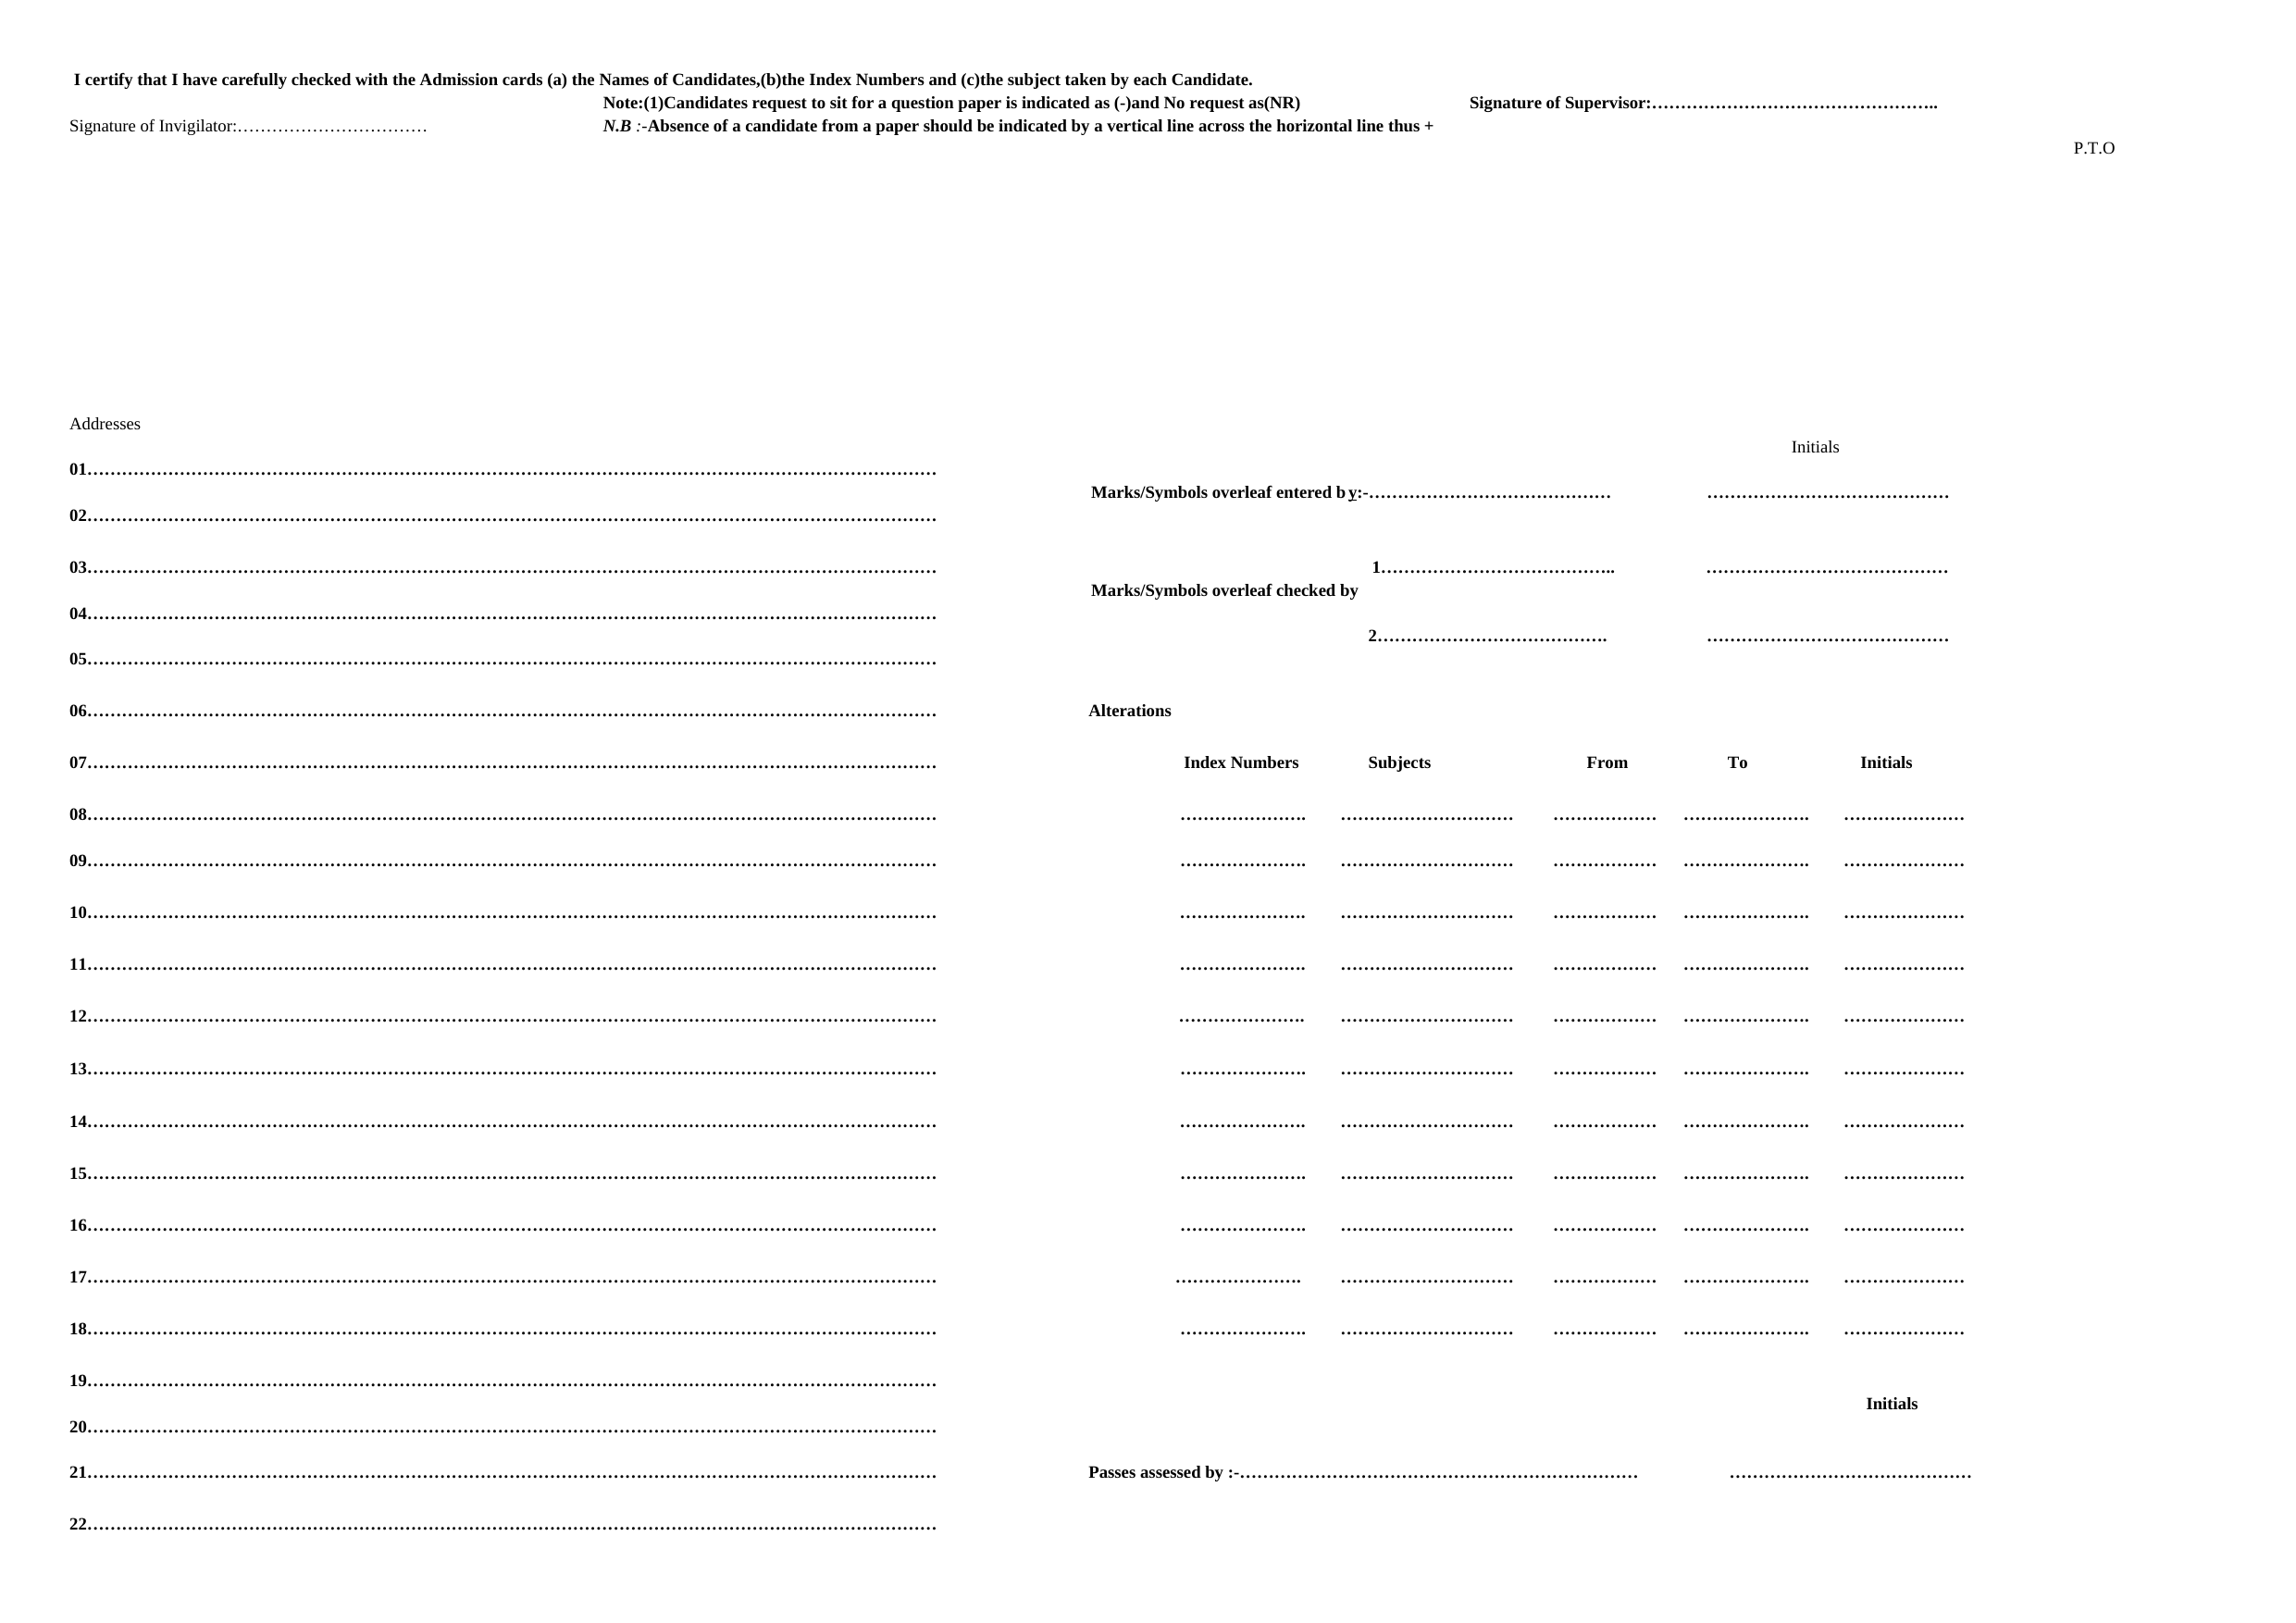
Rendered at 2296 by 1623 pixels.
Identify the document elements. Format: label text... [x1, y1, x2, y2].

text 2…………………………………. …………………………………… [69, 626, 2226, 646]
text 03………………………………………………………………………………………………………………………………… 1………………………………….. …………………………………… [69, 557, 2226, 577]
text Marks/Symbols overleaf checked by [69, 580, 2226, 600]
text 06………………………………………………………………………………………………………………………………… Alterations [69, 700, 2226, 721]
text 02………………………………………………………………………………………………………………………………… [69, 505, 2226, 526]
text 04………………………………………………………………………………………………………………………………… [69, 603, 2226, 623]
text Initials [69, 1394, 2226, 1414]
text 16………………………………………………………………………………………………………………………………… …………………. ………………………… ……………… …………………. ………………… [69, 1215, 2226, 1235]
text 18………………………………………………………………………………………………………………………………… …………………. ………………………… ……………… …………………. ………………… [69, 1319, 2226, 1339]
text 11………………………………………………………………………………………………………………………………… …………………. ………………………… ……………… …………………. ………………… [69, 954, 2226, 974]
text 01………………………………………………………………………………………………………………………………… [69, 459, 2226, 479]
text 17………………………………………………………………………………………………………………………………… …………………. ………………………… ……………… …………………. ………………… [69, 1267, 2226, 1287]
text 15………………………………………………………………………………………………………………………………… …………………. ………………………… ……………… …………………. ………………… [69, 1163, 2226, 1183]
text P.T.O [69, 138, 2226, 158]
text 07………………………………………………………………………………………………………………………………… Index Numbers Subjects From To Initials [69, 752, 2226, 773]
text Addresses [69, 414, 2226, 433]
text 14………………………………………………………………………………………………………………………………… …………………. ………………………… ……………… …………………. ………………… [69, 1111, 2226, 1132]
text I certify that I have carefully checked with the Admission cards (a) the Names of Candidates,(b)the Index Numbers and (c)the subject taken by each Candidate. [69, 69, 2226, 90]
text 08………………………………………………………………………………………………………………………………… …………………. ………………………… ……………… …………………. ………………… [69, 804, 2226, 848]
text 19………………………………………………………………………………………………………………………………… [69, 1370, 2226, 1391]
text 21………………………………………………………………………………………………………………………………… Passes assessed by :-…………………………………………………………… …………………………………… [69, 1462, 2226, 1482]
text 12………………………………………………………………………………………………………………………………… …………………. ………………………… ……………… …………………. ………………… [69, 1006, 2226, 1026]
text 20………………………………………………………………………………………………………………………………… [69, 1417, 2226, 1436]
text 10………………………………………………………………………………………………………………………………… …………………. ………………………… ……………… …………………. ………………… [69, 902, 2226, 923]
text 05………………………………………………………………………………………………………………………………… [69, 649, 2226, 669]
text 13………………………………………………………………………………………………………………………………… …………………. ………………………… ……………… …………………. ………………… [69, 1059, 2226, 1079]
text Note:(1)Candidates request to sit for a question paper is indicated as (-)and No request as(NR) Signature of Supervisor:………………………………………….. [69, 93, 2226, 112]
text 09………………………………………………………………………………………………………………………………… …………………. ………………………… ……………… …………………. ………………… [69, 850, 2226, 871]
text Marks/Symbols overleaf entered by:-…………………………………… …………………………………… [69, 482, 2226, 502]
text 22………………………………………………………………………………………………………………………………… [69, 1514, 2226, 1534]
text Signature of Invigilator:…………………………… N.B :-Absence of a candidate from a paper should be indicated by a vertical line across the horizontal line thus + [69, 115, 2226, 135]
text Initials [69, 437, 2226, 456]
